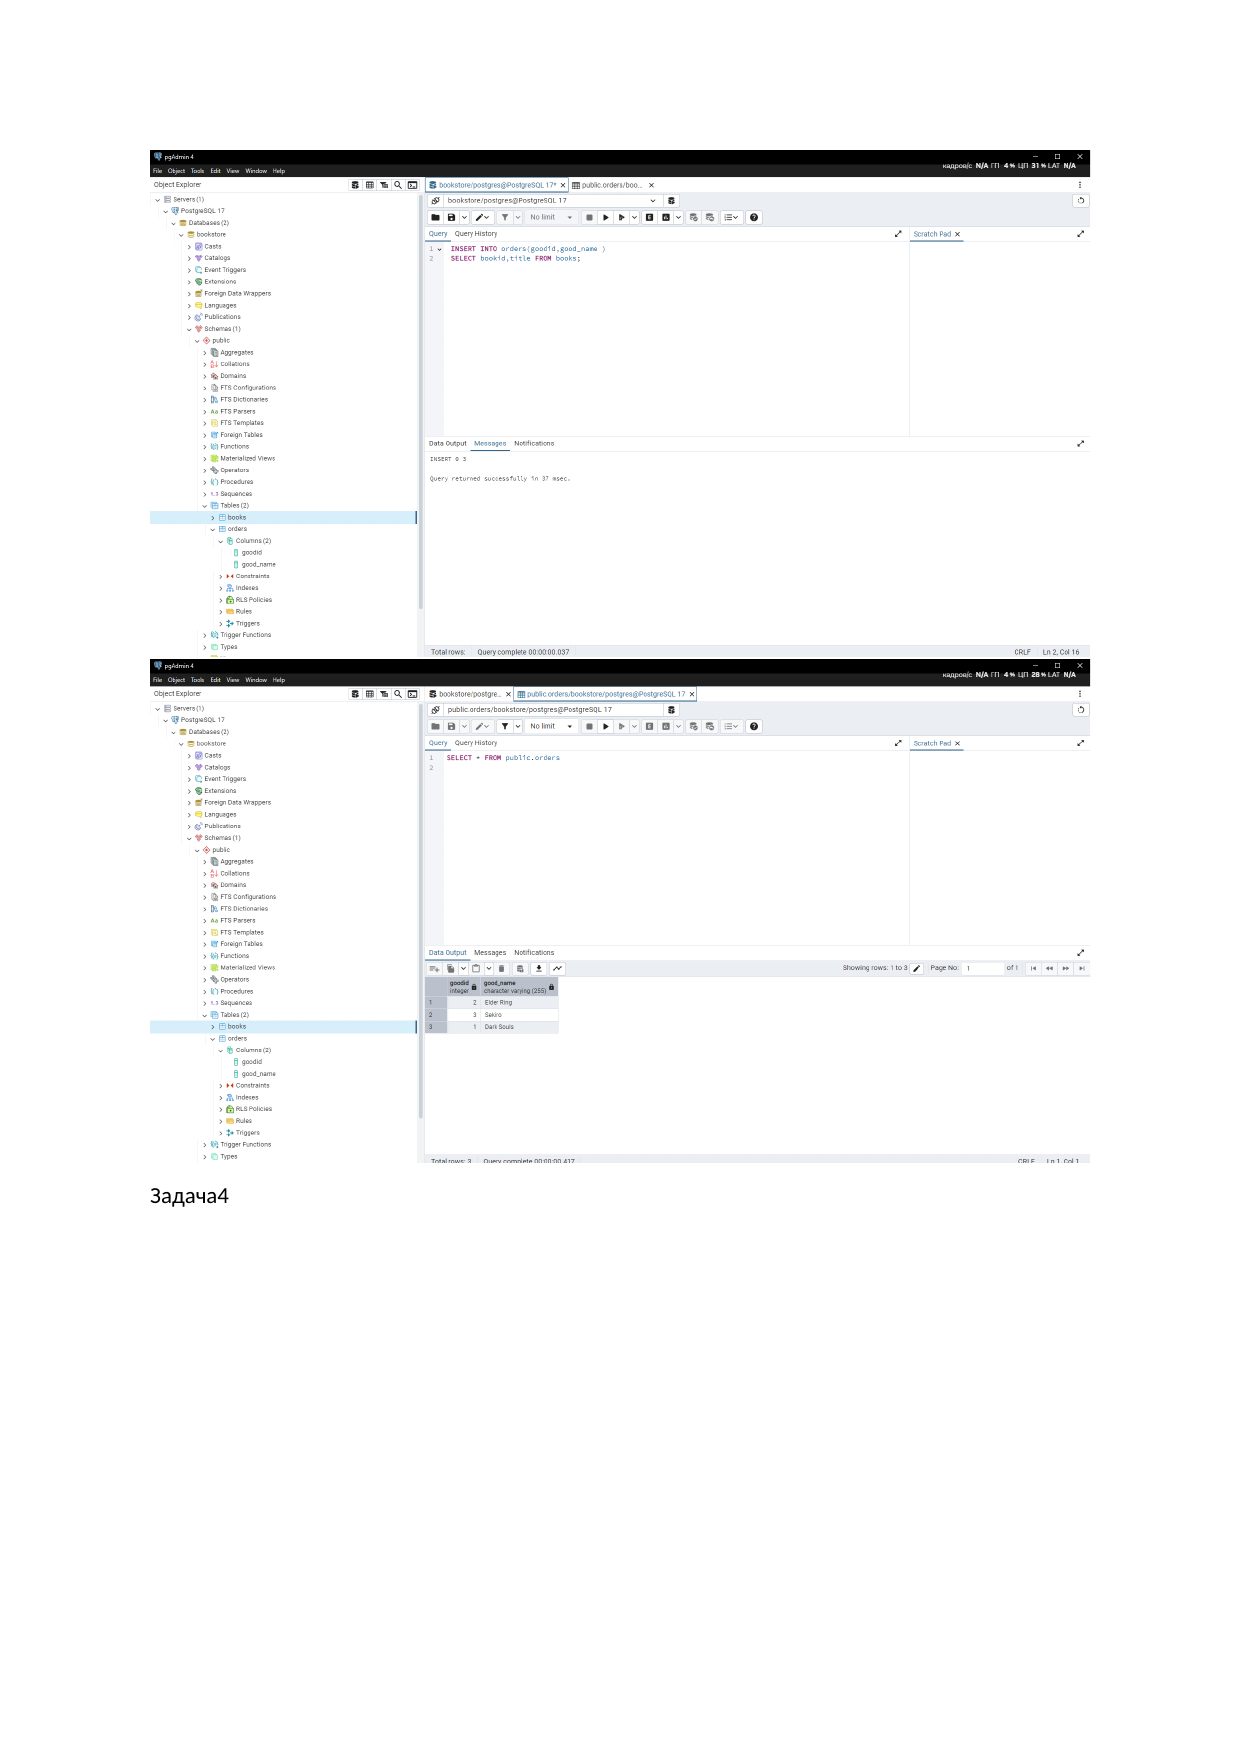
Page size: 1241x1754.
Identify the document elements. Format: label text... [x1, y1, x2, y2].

picture [150, 659, 1091, 1163]
text Задача4 [150, 1181, 1090, 1209]
picture [150, 150, 1091, 657]
